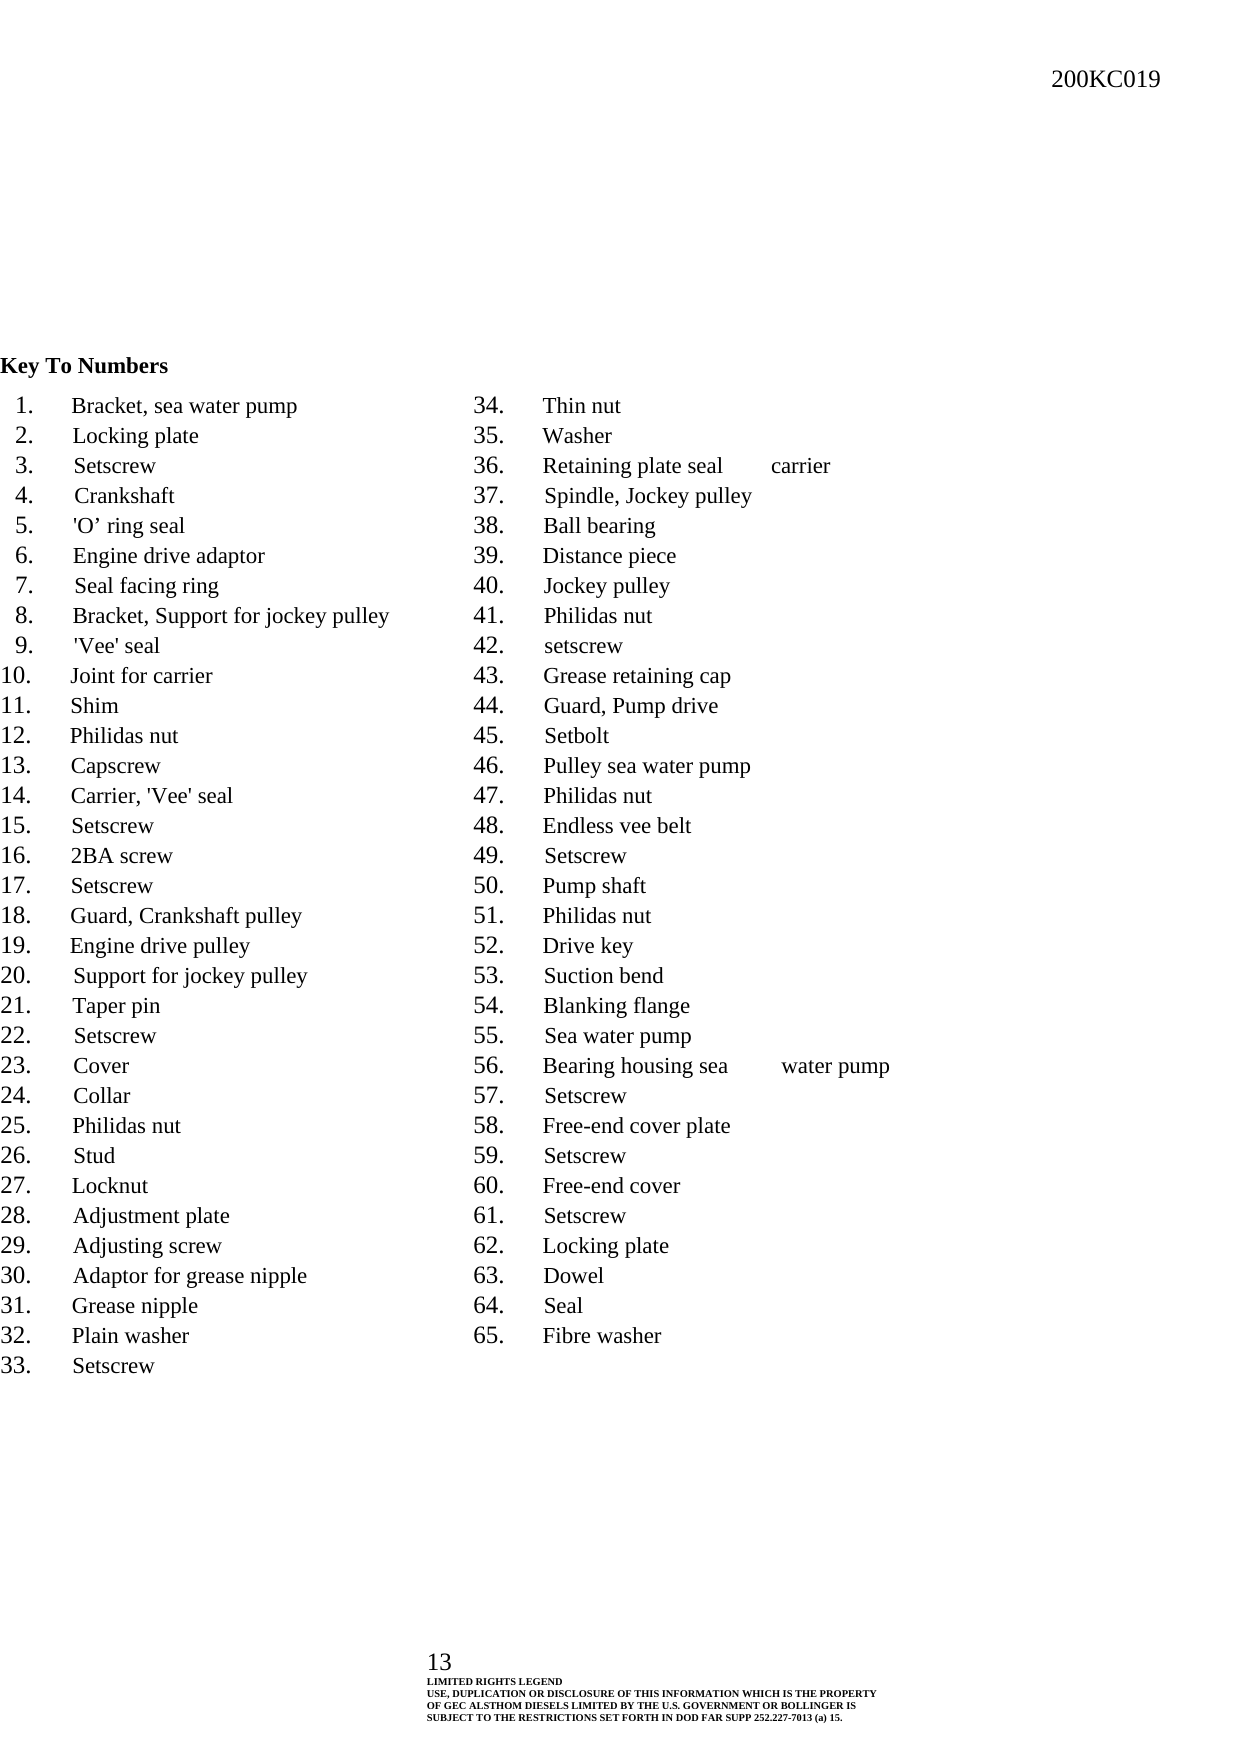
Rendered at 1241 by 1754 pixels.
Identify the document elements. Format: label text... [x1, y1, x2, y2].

list Key To Numbers [0, 351, 1240, 379]
